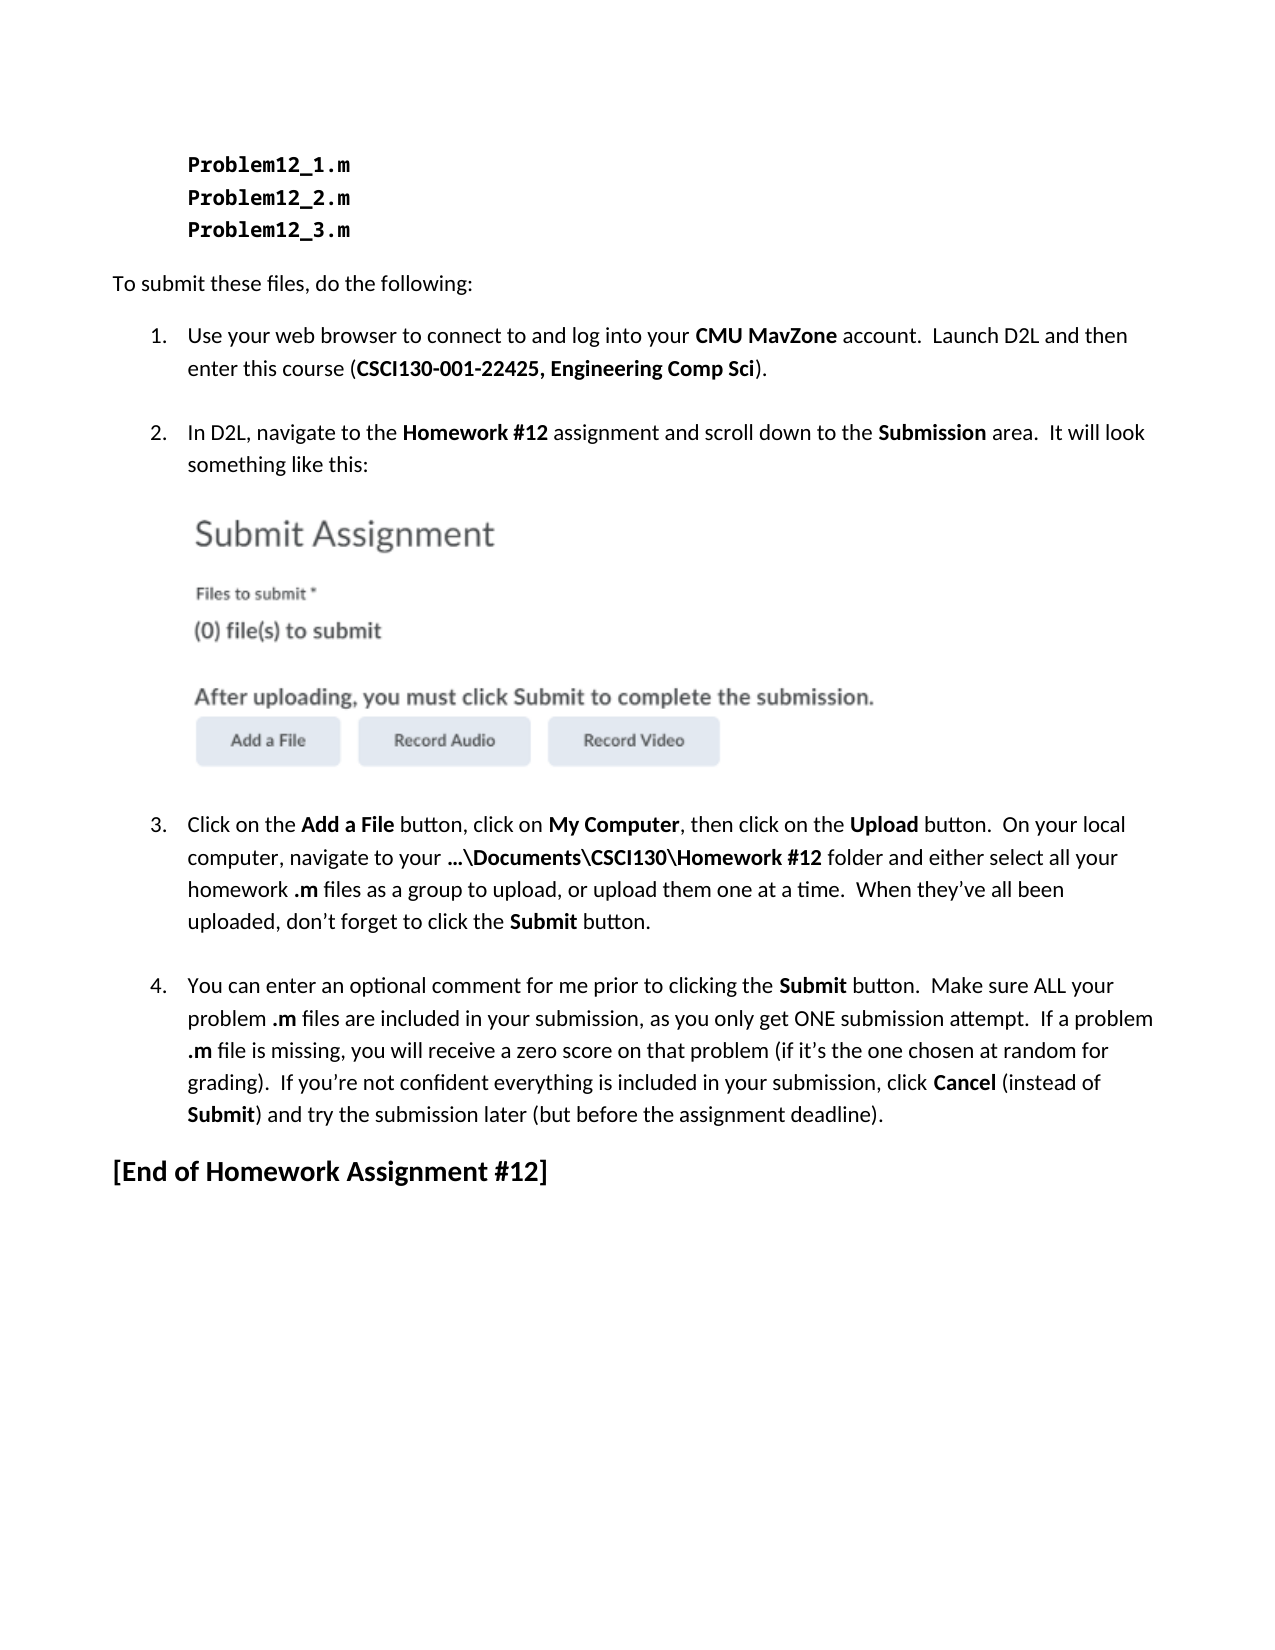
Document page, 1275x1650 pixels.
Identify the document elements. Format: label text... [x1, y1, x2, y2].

text [End of Homework Assignment #12] [112, 1153, 1162, 1189]
list Click on the Add a File button, click on My Computer, then click on the Upload button. On your local computer, navigate to your …\Documents\CSCI130\Homework #12 folder and either select all your homework .m files as a group to upload, or upload them one at a time. When they’ve all been uploaded, don’t forget to click the Submit button. [150, 811, 1162, 967]
list You can enter an optional comment for me prior to clicking the Submit button. Make sure ALL your problem .m files are included in your submission, as you only get ONE submission attempt. If a problem .m file is missing, you will receive a zero score on that problem (if it’s the one chosen at random for grading). If you’re not confident everything is included in your submission, click Cancel (instead of Submit) and try the submission later (but before the assignment deadline). [150, 971, 1162, 1128]
text To submit these files, do the following: [112, 269, 1162, 297]
text Problem12_1.m Problem12_2.m Problem12_3.m [187, 150, 1162, 244]
list Use your web browser to connect to and log into your CMU MavZone account. Launch D2L and then enter this course (CSCI130-001-22425, Engineering Comp Sci). [150, 322, 1162, 414]
picture [187, 514, 886, 775]
